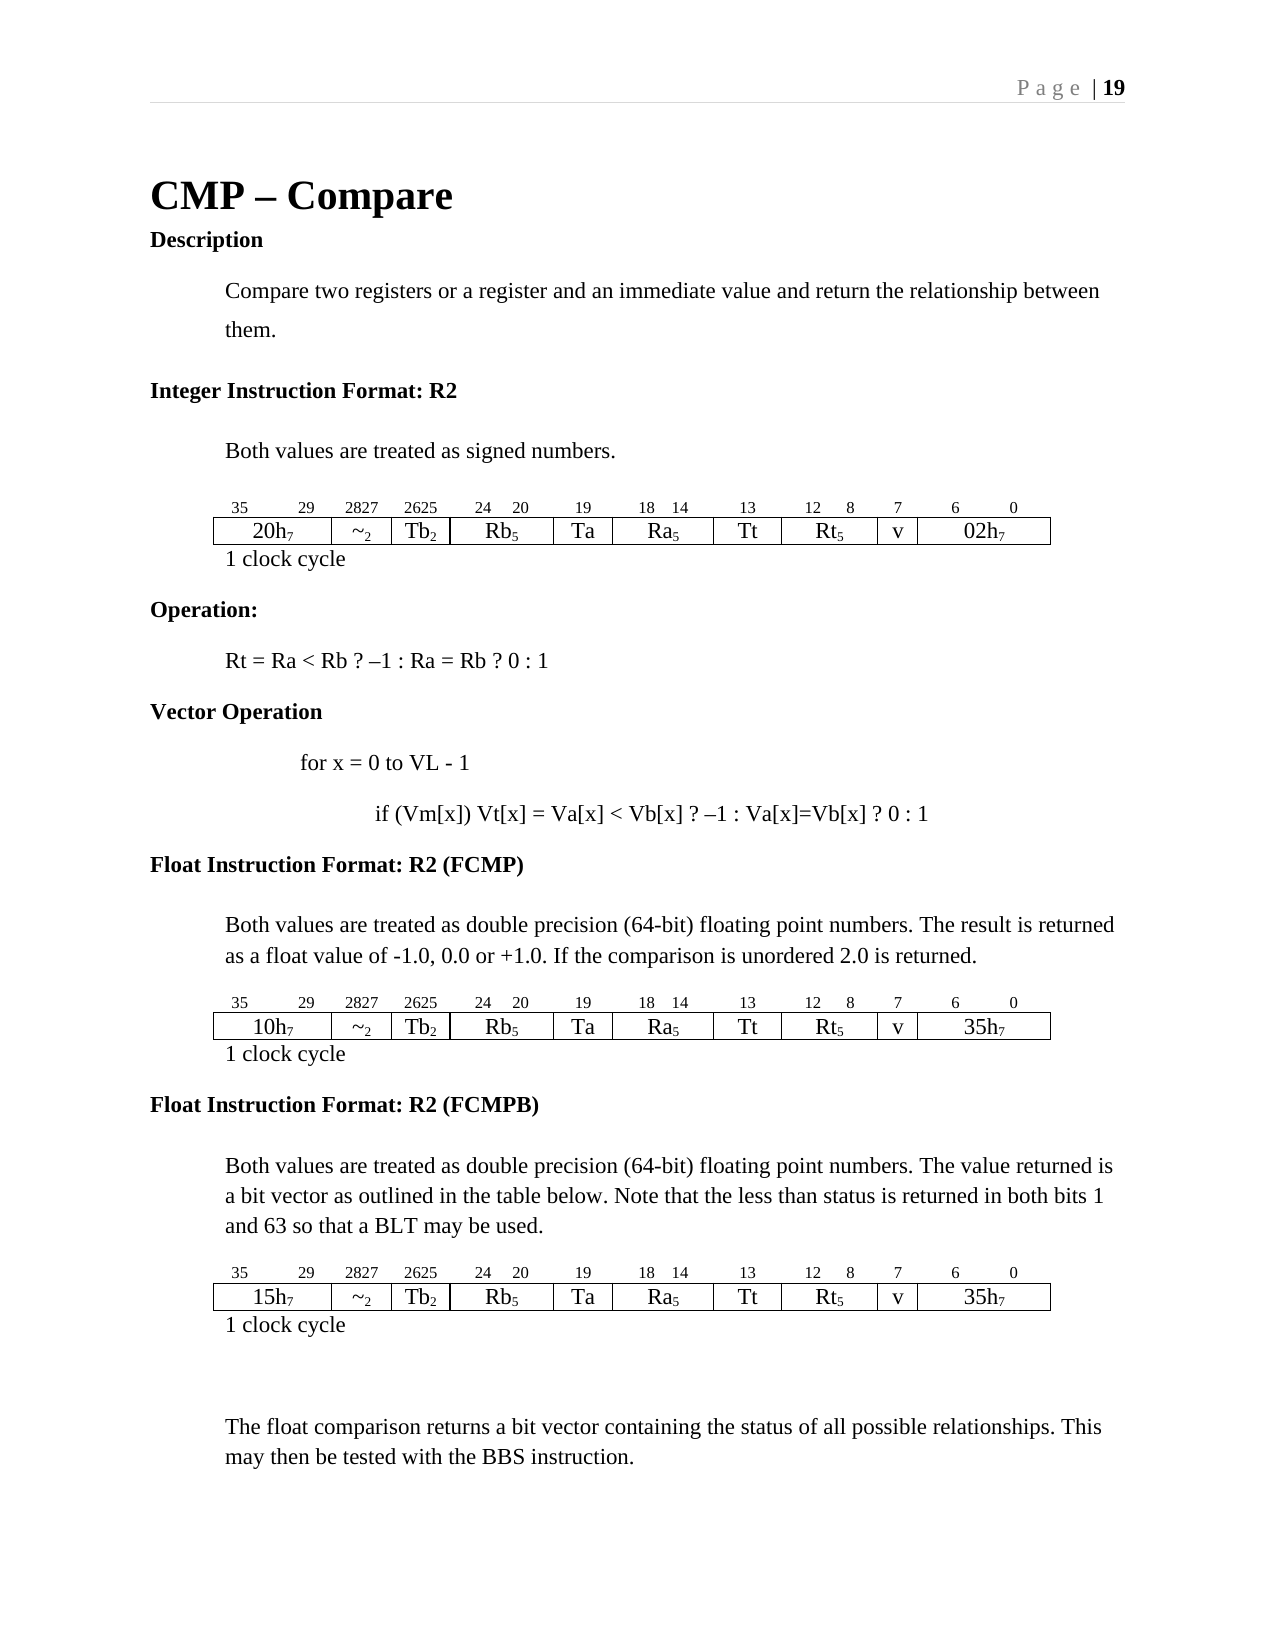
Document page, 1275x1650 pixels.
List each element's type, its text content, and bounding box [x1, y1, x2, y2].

table_header 2625 [391, 1263, 450, 1282]
table_header 7 [878, 993, 918, 1012]
text 1 clock cycle [225, 1040, 1125, 1067]
table_header 35 29 [214, 993, 332, 1012]
table_cell v [878, 1013, 917, 1039]
table_header 12 8 [781, 1263, 878, 1282]
table_header 6 0 [918, 498, 1051, 517]
table_header 7 [878, 1263, 918, 1282]
table_cell 02h7 [918, 518, 1050, 544]
text Both values are treated as double precision (64-bit) floating point numbers. The result is returned as a float value of -1.0, 0.0 or +1.0. If the comparison is unordered 2.0 is returned. [225, 912, 1125, 968]
table_cell Tt [714, 1013, 781, 1039]
table_cell 35h7 [918, 1284, 1050, 1310]
table_header 13 [714, 498, 781, 517]
table_header 12 8 [781, 498, 878, 517]
table_cell 20h7 [214, 518, 331, 544]
table_cell Tt [714, 518, 781, 544]
table_cell v [878, 1284, 917, 1310]
table_header 2827 [332, 1263, 391, 1282]
table_cell Rt5 [782, 518, 877, 544]
table_header 19 [553, 993, 612, 1012]
text Integer Instruction Format: R2 [150, 377, 1125, 403]
text for x = 0 to VL - 1 [225, 749, 1125, 776]
text 1 clock cycle [225, 545, 1125, 571]
text 1 clock cycle [225, 1311, 1125, 1337]
table_header 18 14 [613, 498, 714, 517]
table_cell ~2 [332, 1013, 391, 1039]
table_cell Tt [714, 1284, 781, 1310]
table_cell Rb5 [451, 1013, 553, 1039]
table_header 35 29 [214, 498, 332, 517]
text Description [150, 226, 1125, 252]
table_header 19 [553, 1263, 612, 1282]
text Float Instruction Format: R2 (FCMPB) [150, 1091, 1125, 1118]
text Rt = Ra < Rb ? –1 : Ra = Rb ? 0 : 1 [225, 647, 1125, 673]
table_cell Rt5 [782, 1013, 877, 1039]
table_cell ~2 [332, 1284, 391, 1310]
table_cell ~2 [332, 518, 391, 544]
table_cell Ra5 [613, 1284, 713, 1310]
table_header 2827 [332, 498, 391, 517]
table_header 12 8 [781, 993, 878, 1012]
table_cell Tb2 [392, 1284, 449, 1310]
table_cell Rb5 [451, 1284, 553, 1310]
table_header 7 [878, 498, 918, 517]
table_cell Ta [554, 1013, 612, 1039]
table_cell Ta [554, 1284, 612, 1310]
text Float Instruction Format: R2 (FCMP) [150, 851, 1125, 878]
text The float comparison returns a bit vector containing the status of all possible relationships. This may then be tested with the BBS instruction. [225, 1413, 1125, 1469]
table_cell 10h7 [214, 1013, 331, 1039]
table_header 13 [714, 1263, 781, 1282]
table_header 35 29 [214, 1263, 332, 1282]
table_header 18 14 [613, 1263, 714, 1282]
table_header 13 [714, 993, 781, 1012]
text Both values are treated as signed numbers. [225, 437, 1125, 463]
table_cell Ta [554, 518, 612, 544]
table_header 18 14 [613, 993, 714, 1012]
table_cell 35h7 [918, 1013, 1050, 1039]
table_header 24 20 [450, 993, 553, 1012]
table_header 24 20 [450, 498, 553, 517]
table_cell Ra5 [613, 1013, 713, 1039]
table_header 24 20 [450, 1263, 553, 1282]
subtitle CMP – Compare [150, 171, 1125, 219]
text if (Vm[x]) Vt[x] = Va[x] < Vb[x] ? –1 : Va[x]=Vb[x] ? 0 : 1 [300, 800, 1125, 827]
text Compare two registers or a register and an immediate value and return the relationship between them. [225, 277, 1125, 343]
table_header 6 0 [918, 1263, 1051, 1282]
table_cell v [878, 518, 917, 544]
table_header 6 0 [918, 993, 1051, 1012]
table_cell 15h7 [214, 1284, 331, 1310]
table_cell Tb2 [392, 1013, 449, 1039]
table_header 2625 [391, 993, 450, 1012]
table_header 2625 [391, 498, 450, 517]
table_header 19 [553, 498, 612, 517]
text Vector Operation [150, 698, 1125, 724]
table_cell Ra5 [613, 518, 713, 544]
table_cell Tb2 [392, 518, 449, 544]
text Operation: [150, 596, 1125, 622]
table_cell Rt5 [782, 1284, 877, 1310]
table_header 2827 [332, 993, 391, 1012]
table_cell Rb5 [451, 518, 553, 544]
